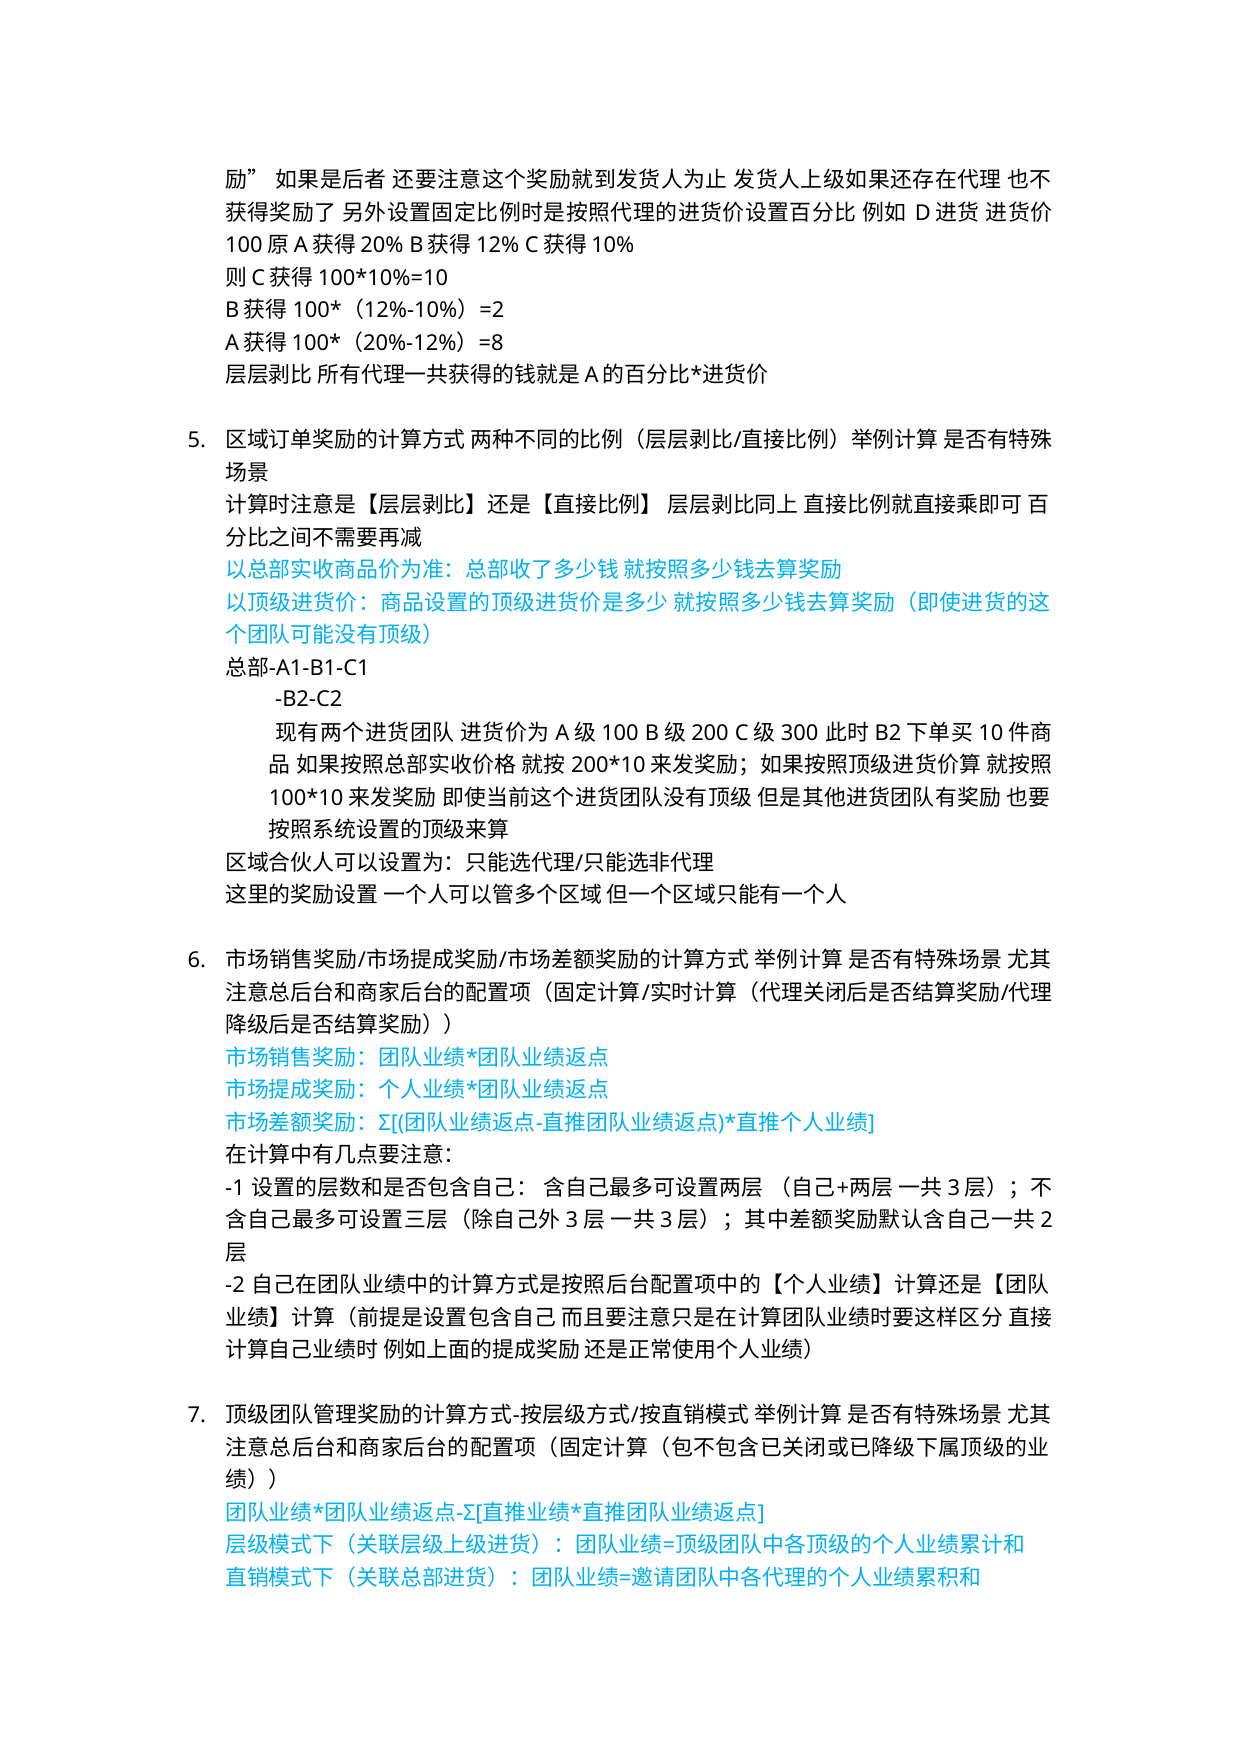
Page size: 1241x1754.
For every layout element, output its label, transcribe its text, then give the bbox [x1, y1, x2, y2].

list B获得 100*（12%-10%）=2 [225, 292, 1053, 324]
list 层级模式下（关联层级上级进货）：团队业绩=顶级团队中各顶级的个人业绩累计和 [225, 1527, 1053, 1559]
list A获得100*（20%-12%）=8 [225, 324, 1053, 357]
list 这里的奖励设置 一个人可以管多个区域 但一个区域只能有一个人 [225, 877, 1053, 909]
list 现有两个进货团队 进货价为A级100 B级200 C级300 此时B2下单买10件商品 如果按照总部实收价格 就按200*10来发奖励；如果按照顶级进货价算 就按照100*10来发奖励 即使当前这个进货团队没有顶级 但是其他进货团队有奖励 也要按照系统设置的顶级来算 [269, 714, 1053, 844]
list 市场提成奖励：个人业绩*团队业绩返点 [225, 1072, 1053, 1104]
list 计算时注意是【层层剥比】还是【直接比例】 层层剥比同上 直接比例就直接乘即可 百分比之间不需要再减 [225, 487, 1053, 552]
list 顶级团队管理奖励的计算方式-按层级方式/按直销模式 举例计算 是否有特殊场景 尤其注意总后台和商家后台的配置项（固定计算（包不包含已关闭或已降级下属顶级的业绩）） [187, 1397, 1053, 1494]
list 区域订单奖励的计算方式 两种不同的比例（层层剥比/直接比例）举例计算 是否有特殊场景 [187, 422, 1053, 487]
list -1 设置的层数和是否包含自己： 含自己最多可设置两层 （自己+两层 一共3层）；不含自己最多可设置三层（除自己外3层 一共3层）；其中差额奖励默认含自己一共2层 [225, 1169, 1053, 1267]
list 市场销售奖励/市场提成奖励/市场差额奖励的计算方式 举例计算 是否有特殊场景 尤其注意总后台和商家后台的配置项（固定计算/实时计算（代理关闭后是否结算奖励/代理降级后是否结算奖励）） [187, 942, 1053, 1039]
list 层层剥比 所有代理一共获得的钱就是A的百分比*进货价 [225, 357, 1053, 389]
list 区域合伙人可以设置为：只能选代理/只能选非代理 [225, 844, 1053, 877]
list 总部-A1-B1-C1 [225, 649, 1053, 682]
list 以顶级进货价：商品设置的顶级进货价是多少 就按照多少钱去算奖励（即使进货的这个团队可能没有顶级） [225, 584, 1053, 649]
list 则C获得100*10%=10 [225, 259, 1053, 292]
list 团队业绩*团队业绩返点-Σ[直推业绩*直推团队业绩返点] [225, 1494, 1053, 1527]
list 在计算中有几点要注意： [225, 1137, 1053, 1169]
list -B2-C2 [269, 682, 1053, 714]
list 以总部实收商品价为准：总部收了多少钱 就按照多少钱去算奖励 [225, 552, 1053, 584]
list -2 自己在团队业绩中的计算方式是按照后台配置项中的【个人业绩】计算还是【团队业绩】计算（前提是设置包含自己 而且要注意只是在计算团队业绩时要这样区分 直接计算自己业绩时 例如上面的提成奖励 还是正常使用个人业绩） [225, 1267, 1053, 1364]
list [225, 162, 1053, 259]
list 市场差额奖励：Σ[(团队业绩返点-直推团队业绩返点)*直推个人业绩] [225, 1104, 1053, 1137]
list 市场销售奖励：团队业绩*团队业绩返点 [225, 1039, 1053, 1072]
list 直销模式下（关联总部进货）：团队业绩=邀请团队中各代理的个人业绩累积和 [225, 1559, 1053, 1592]
